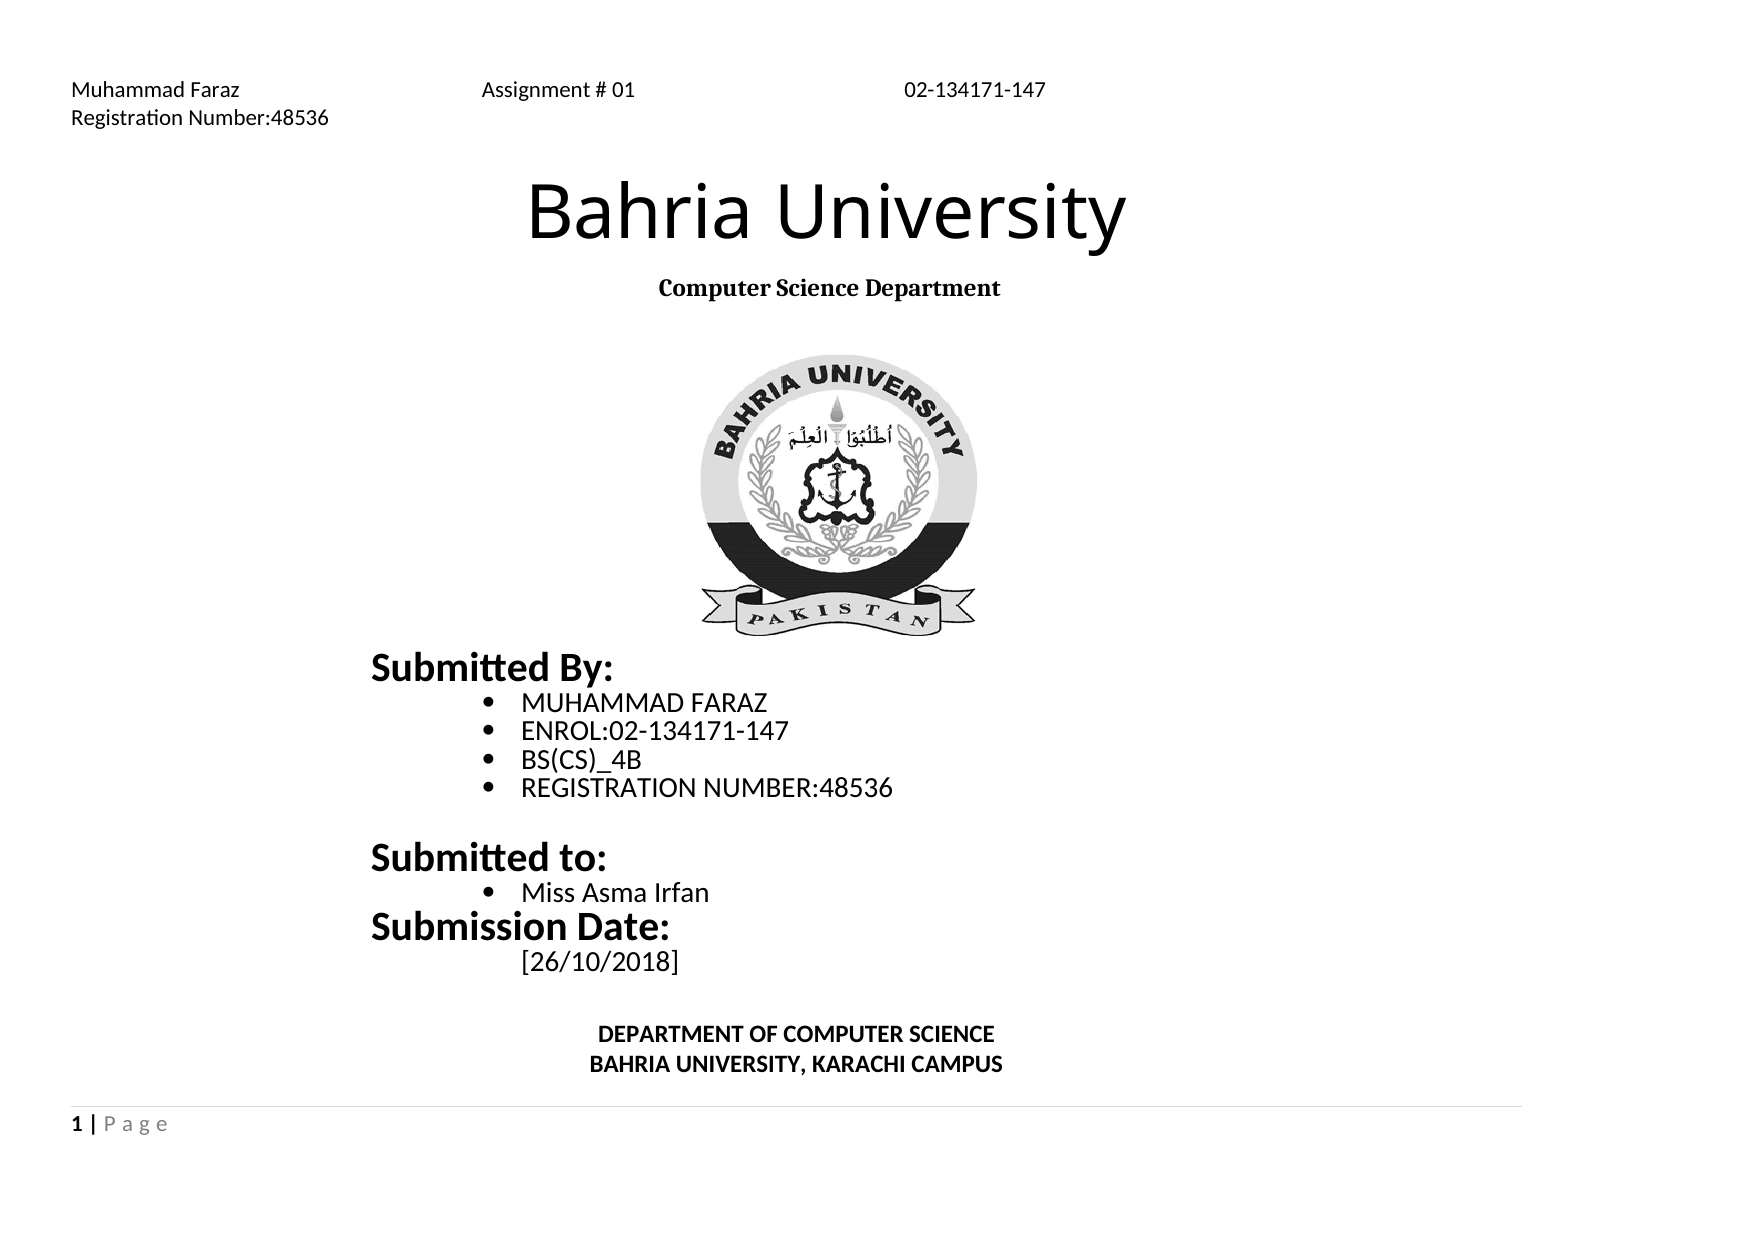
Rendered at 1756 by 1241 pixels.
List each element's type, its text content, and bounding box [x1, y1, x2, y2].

list Miss Asma Irfan [483, 880, 1522, 908]
subtitle Computer Science Department [72, 265, 1511, 304]
text BAHRIA UNIVERSITY, KARACHI CAMPUS [71, 1048, 1522, 1079]
list REGISTRATION NUMBER:48536 [483, 775, 1522, 803]
text [26/10/2018] [521, 949, 1522, 977]
list ENROL:02-134171-147 [483, 718, 1522, 747]
text Submitted By: [371, 649, 1522, 690]
list MUHAMMAD FARAZ [483, 690, 1522, 718]
text Submission Date: [371, 908, 1522, 949]
text DEPARTMENT OF COMPUTER SCIENCE [71, 1018, 1522, 1048]
list BS(CS)_4B [483, 747, 1522, 775]
text Bahria University [221, 155, 1430, 259]
text Submitted to: [71, 839, 1522, 880]
